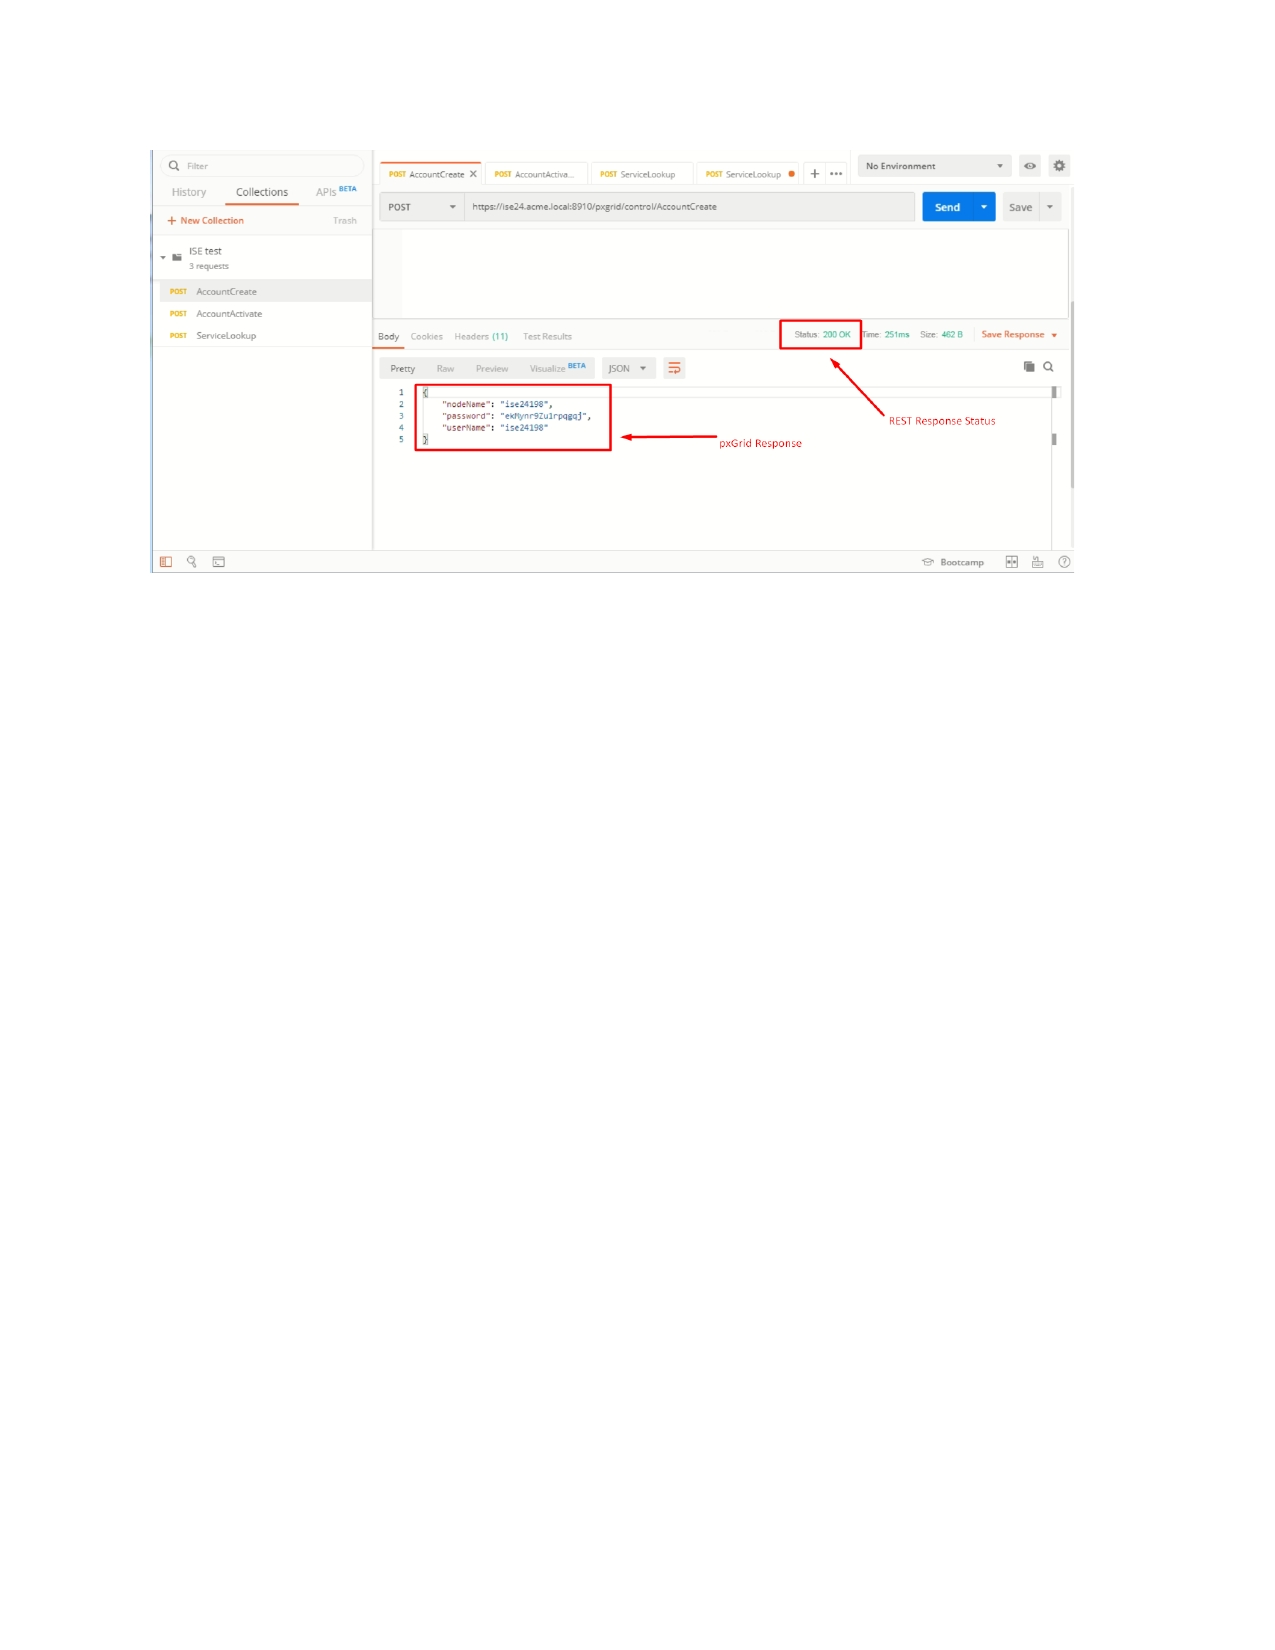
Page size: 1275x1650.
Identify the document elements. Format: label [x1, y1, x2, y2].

picture [150, 150, 1075, 573]
